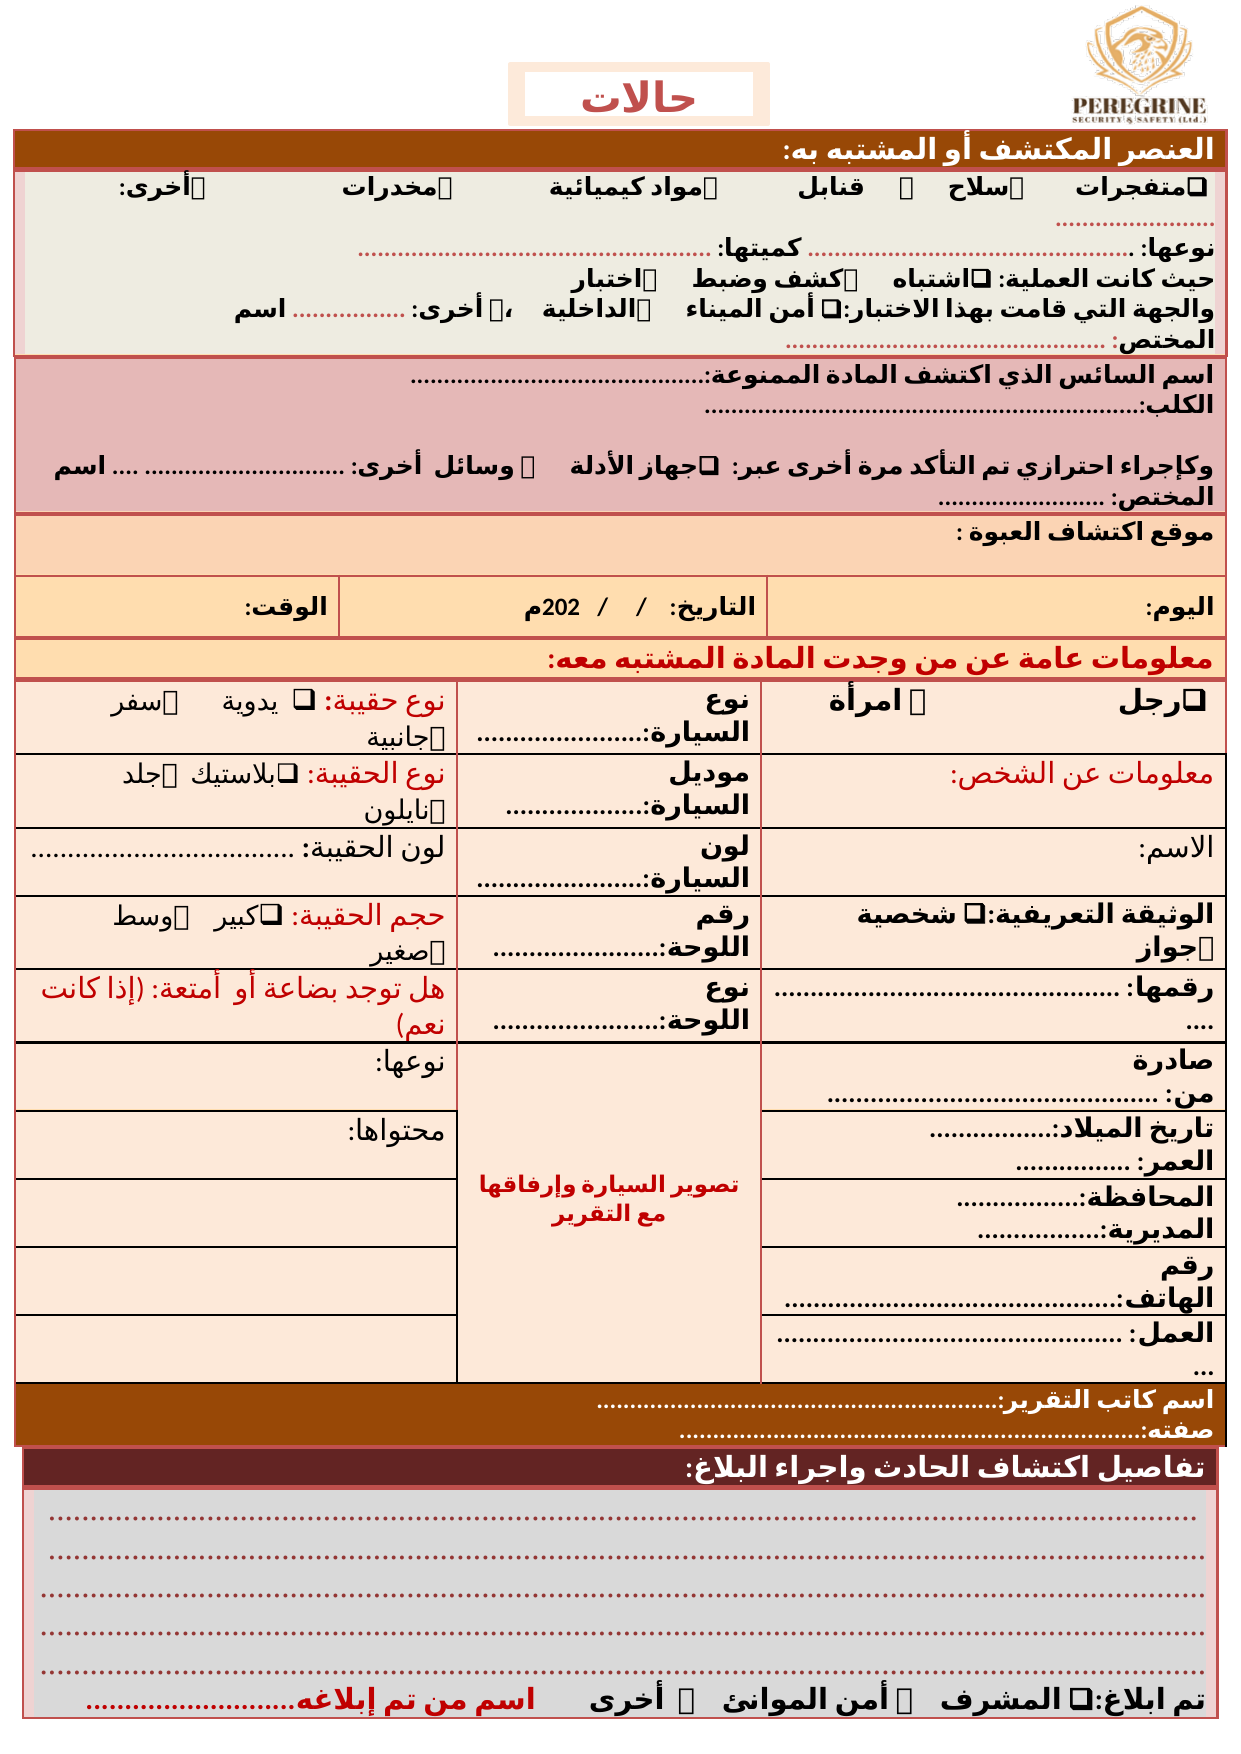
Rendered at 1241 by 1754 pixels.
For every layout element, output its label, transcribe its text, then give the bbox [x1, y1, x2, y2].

table_cell رجل امرأة [762, 682, 1225, 753]
table_cell هل توجد بضاعة أو أمتعة: (إذا كانت نعم) [16, 970, 456, 1041]
table_cell [16, 1248, 456, 1314]
table_cell معلومات عن الشخص: [762, 755, 1225, 827]
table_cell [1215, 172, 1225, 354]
table_cell حجم الحقيبة: كبير وسط صغير [16, 897, 456, 968]
table_cell نوع الحقيبة: بلاستيك جلد نايلون [16, 755, 456, 827]
table_cell الوثيقة التعريفية: شخصية جواز [762, 897, 1225, 968]
picture [1066, 0, 1213, 125]
table_cell رقمها: .................................................... [762, 970, 1225, 1041]
table_header تفاصيل اكتشاف الحادث واجراء البلاغ: [24, 1449, 1216, 1485]
table_cell نوع حقيبة: يدوية سفر جانبية [16, 682, 456, 753]
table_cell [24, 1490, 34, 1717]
table_cell [16, 1180, 456, 1246]
table_cell موقع اكتشاف العبوة : [16, 516, 1225, 574]
table_cell رقم اللوحة:....................... [458, 897, 760, 968]
table_cell موديل السيارة:................... [458, 755, 760, 827]
table_cell الاسم: [762, 829, 1225, 895]
table_cell الوقت: [16, 577, 338, 636]
table_cell [16, 1316, 456, 1382]
table_cell نوع اللوحة:....................... [458, 970, 760, 1041]
table_cell اليوم: [768, 577, 1225, 636]
table_cell صادرة من: .............................................. [762, 1044, 1225, 1109]
table_cell تاريخ الميلاد:................. العمر: ................ [762, 1112, 1225, 1178]
table_header العنصر المكتشف أو المشتبه به: [15, 131, 1225, 167]
table_cell رقم الهاتف:.............................................. [762, 1248, 1225, 1314]
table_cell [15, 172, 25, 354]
table_cell نوعها: [16, 1044, 456, 1109]
table_header اسم السائس الذي اكتشف المادة الممنوعة:............................................ الكلب:................................................................. وكإجراء احترازي تم التأكد مرة أخرى عبر: جهاز الأدلة وسائل أخرى: .............................. .... اسم المختص: ......................... [16, 359, 1225, 511]
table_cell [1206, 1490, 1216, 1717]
table_header معلومات عامة عن من وجدت المادة المشتبه معه: [16, 640, 1225, 677]
table_cell لون الحقيبة: .................................... [16, 829, 456, 895]
table_cell المحافظة:................. المديرية:................. [762, 1180, 1225, 1246]
table_cell تصوير السيارة وإرفاقها مع التقرير [458, 1044, 760, 1382]
table_cell العمل: ................................................... [762, 1316, 1225, 1382]
table_cell نوع السيارة:....................... [458, 682, 760, 753]
table_cell اسم كاتب التقرير:............................................................ صفته:..................................................................... [16, 1384, 1225, 1445]
table_cell التاريخ: / / 202م [340, 577, 766, 636]
table_cell لون السيارة:....................... [458, 829, 760, 895]
table_cell محتواها: [16, 1112, 456, 1178]
